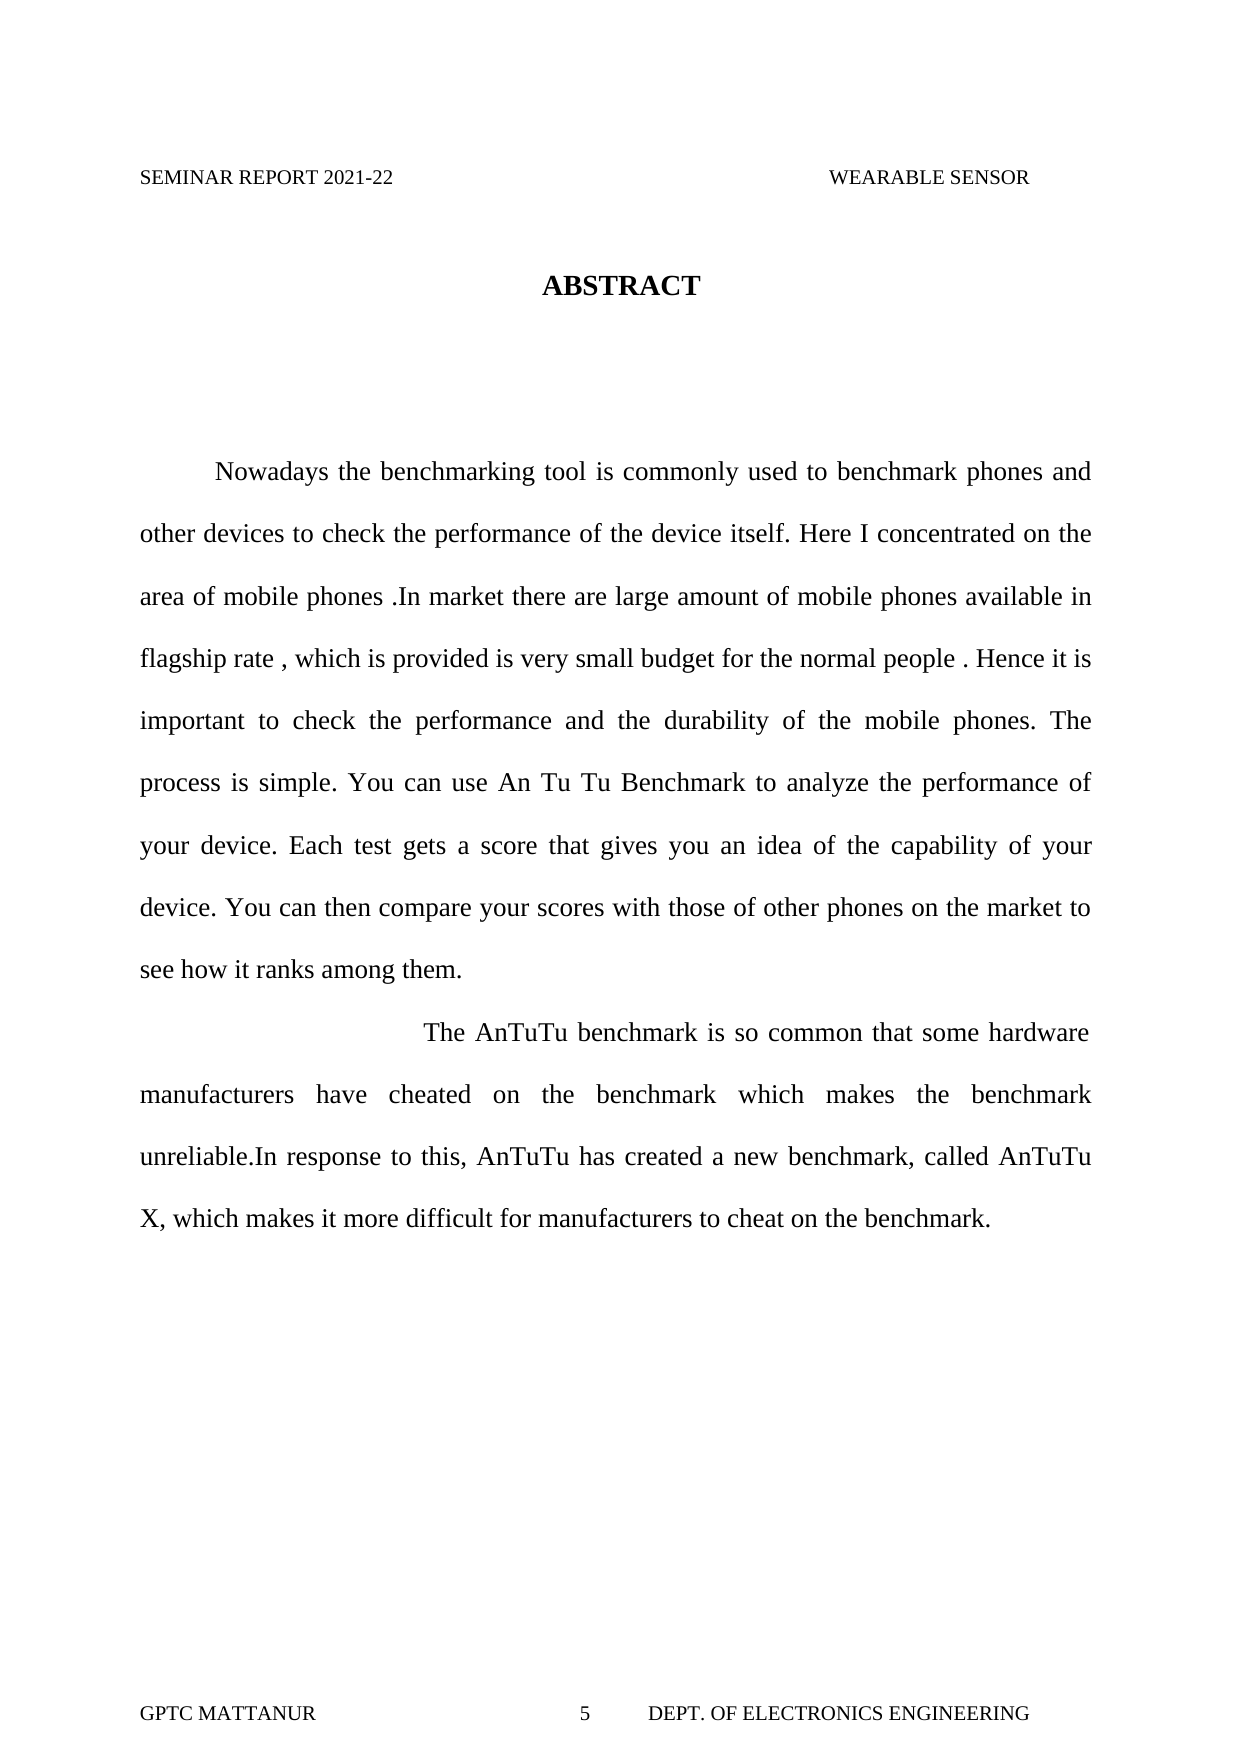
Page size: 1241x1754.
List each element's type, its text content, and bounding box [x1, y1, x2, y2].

text The AnTuTu benchmark is so common that some hardware manufacturers have cheated on the benchmark which makes the benchmark unreliable.In response to this, AnTuTu has created a new benchmark, called AnTuTu X, which makes it more difficult for manufacturers to cheat on the benchmark. [139, 1016, 1093, 1234]
text Nowadays the benchmarking tool is commonly used to benchmark phones and other devices to check the performance of the device itself. Here I concentrated on the area of mobile phones .In market there are large amount of mobile phones available in flagship rate , which is provided is very small budget for the normal people . Hence it is important to check the performance and the durability of the mobile phones. The process is simple. You can use An Tu Tu Benchmark to analyze the performance of your device. Each test gets a score that gives you an idea of the capability of your device. You can then compare your scores with those of other phones on the market to see how it ranks among them. [139, 455, 1093, 984]
text ABSTRACT [465, 268, 777, 302]
